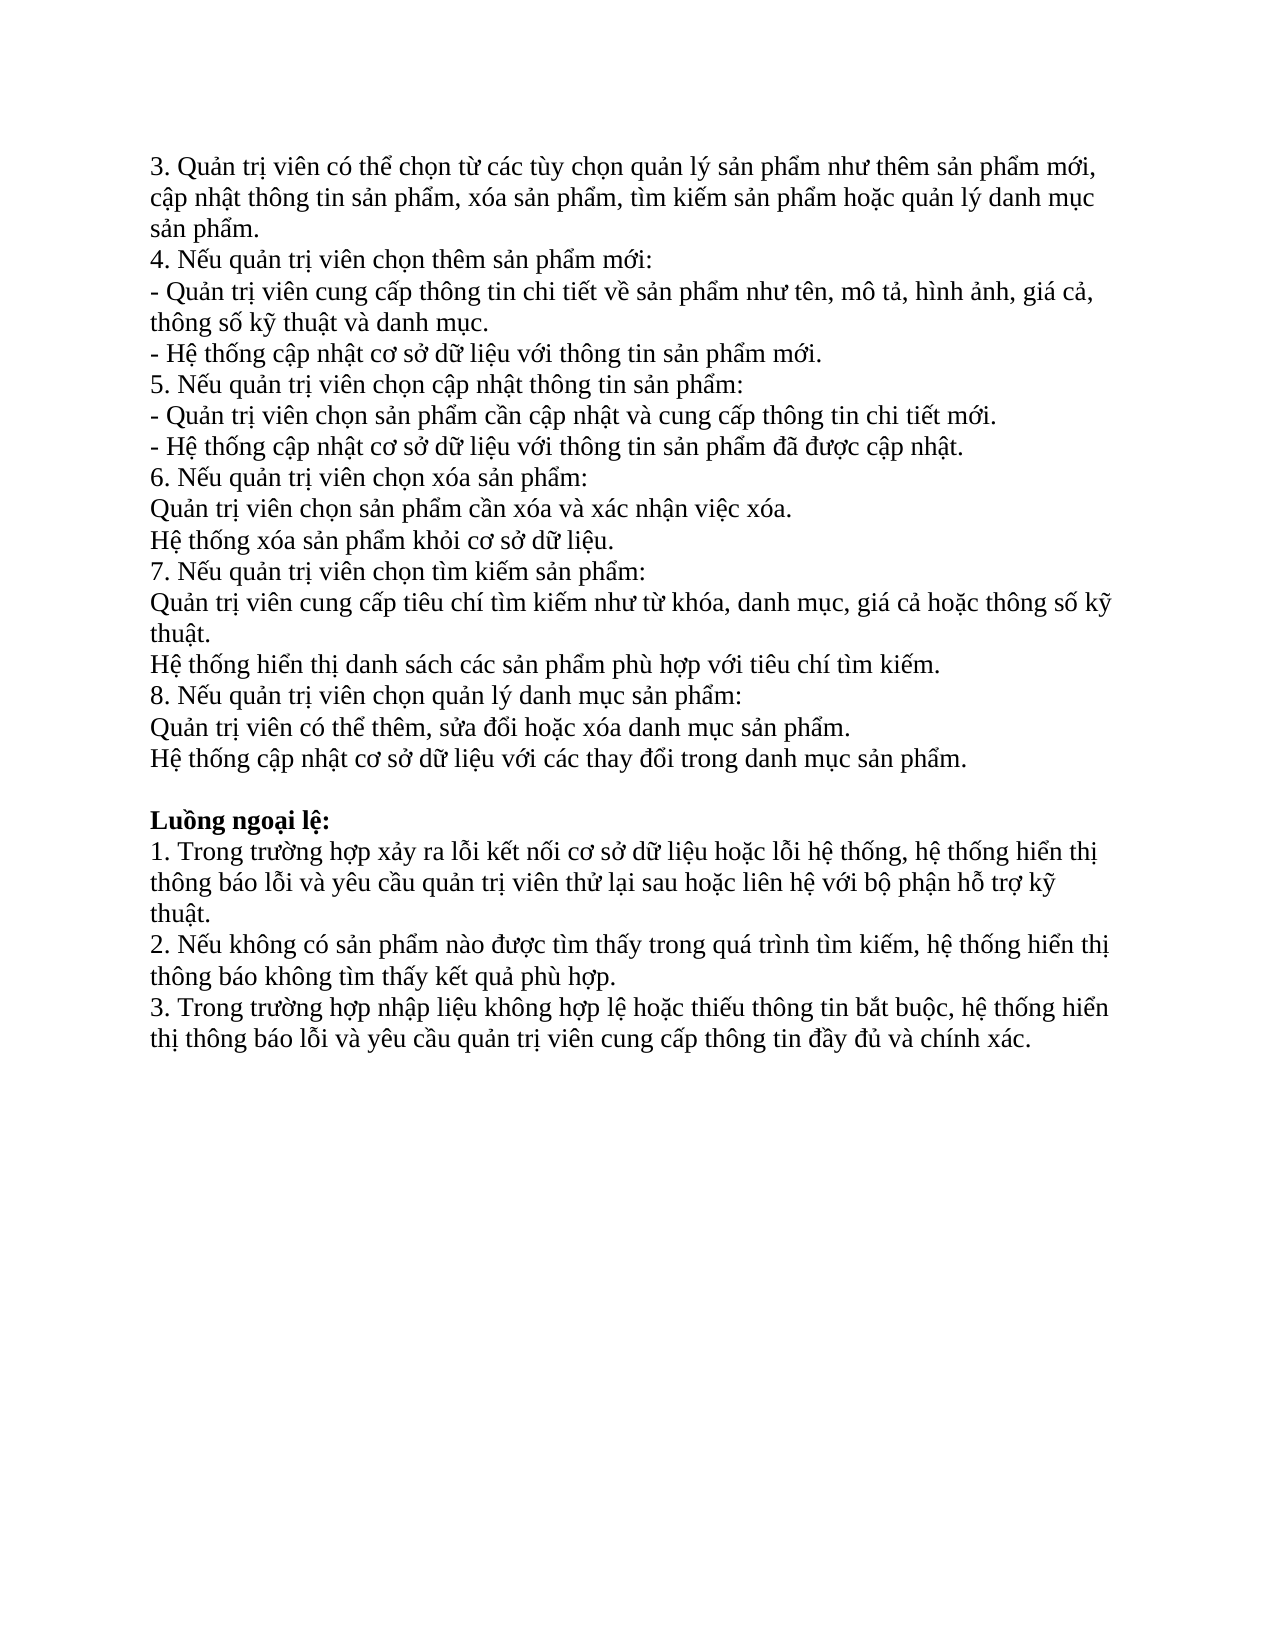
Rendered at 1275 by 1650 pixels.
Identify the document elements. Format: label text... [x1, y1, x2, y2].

text Hệ thống xóa sản phẩm khỏi cơ sở dữ liệu. [150, 524, 1125, 555]
text 7. Nếu quản trị viên chọn tìm kiếm sản phẩm: [150, 555, 1125, 586]
text 3. Quản trị viên có thể chọn từ các tùy chọn quản lý sản phẩm như thêm sản phẩm mới, cập nhật thông tin sản phẩm, xóa sản phẩm, tìm kiếm sản phẩm hoặc quản lý danh mục sản phẩm. [150, 150, 1125, 243]
text Quản trị viên cung cấp tiêu chí tìm kiếm như từ khóa, danh mục, giá cả hoặc thông số kỹ thuật. [150, 586, 1125, 648]
text 5. Nếu quản trị viên chọn cập nhật thông tin sản phẩm: [150, 368, 1125, 399]
text Hệ thống hiển thị danh sách các sản phẩm phù hợp với tiêu chí tìm kiếm. [150, 648, 1125, 679]
text 8. Nếu quản trị viên chọn quản lý danh mục sản phẩm: [150, 679, 1125, 711]
text 6. Nếu quản trị viên chọn xóa sản phẩm: [150, 461, 1125, 493]
text - Hệ thống cập nhật cơ sở dữ liệu với thông tin sản phẩm mới. [150, 337, 1125, 368]
text 3. Trong trường hợp nhập liệu không hợp lệ hoặc thiếu thông tin bắt buộc, hệ thống hiển thị thông báo lỗi và yêu cầu quản trị viên cung cấp thông tin đầy đủ và chính xác. [150, 991, 1125, 1053]
text - Quản trị viên chọn sản phẩm cần cập nhật và cung cấp thông tin chi tiết mới. [150, 399, 1125, 430]
text Luồng ngoại lệ: [150, 804, 1125, 835]
text Hệ thống cập nhật cơ sở dữ liệu với các thay đổi trong danh mục sản phẩm. [150, 742, 1125, 773]
text 2. Nếu không có sản phẩm nào được tìm thấy trong quá trình tìm kiếm, hệ thống hiển thị thông báo không tìm thấy kết quả phù hợp. [150, 929, 1125, 991]
text - Hệ thống cập nhật cơ sở dữ liệu với thông tin sản phẩm đã được cập nhật. [150, 430, 1125, 461]
text Quản trị viên có thể thêm, sửa đổi hoặc xóa danh mục sản phẩm. [150, 711, 1125, 742]
text - Quản trị viên cung cấp thông tin chi tiết về sản phẩm như tên, mô tả, hình ảnh, giá cả, thông số kỹ thuật và danh mục. [150, 274, 1125, 337]
text 4. Nếu quản trị viên chọn thêm sản phẩm mới: [150, 243, 1125, 274]
text Quản trị viên chọn sản phẩm cần xóa và xác nhận việc xóa. [150, 493, 1125, 524]
text 1. Trong trường hợp xảy ra lỗi kết nối cơ sở dữ liệu hoặc lỗi hệ thống, hệ thống hiển thị thông báo lỗi và yêu cầu quản trị viên thử lại sau hoặc liên hệ với bộ phận hỗ trợ kỹ thuật. [150, 835, 1125, 929]
